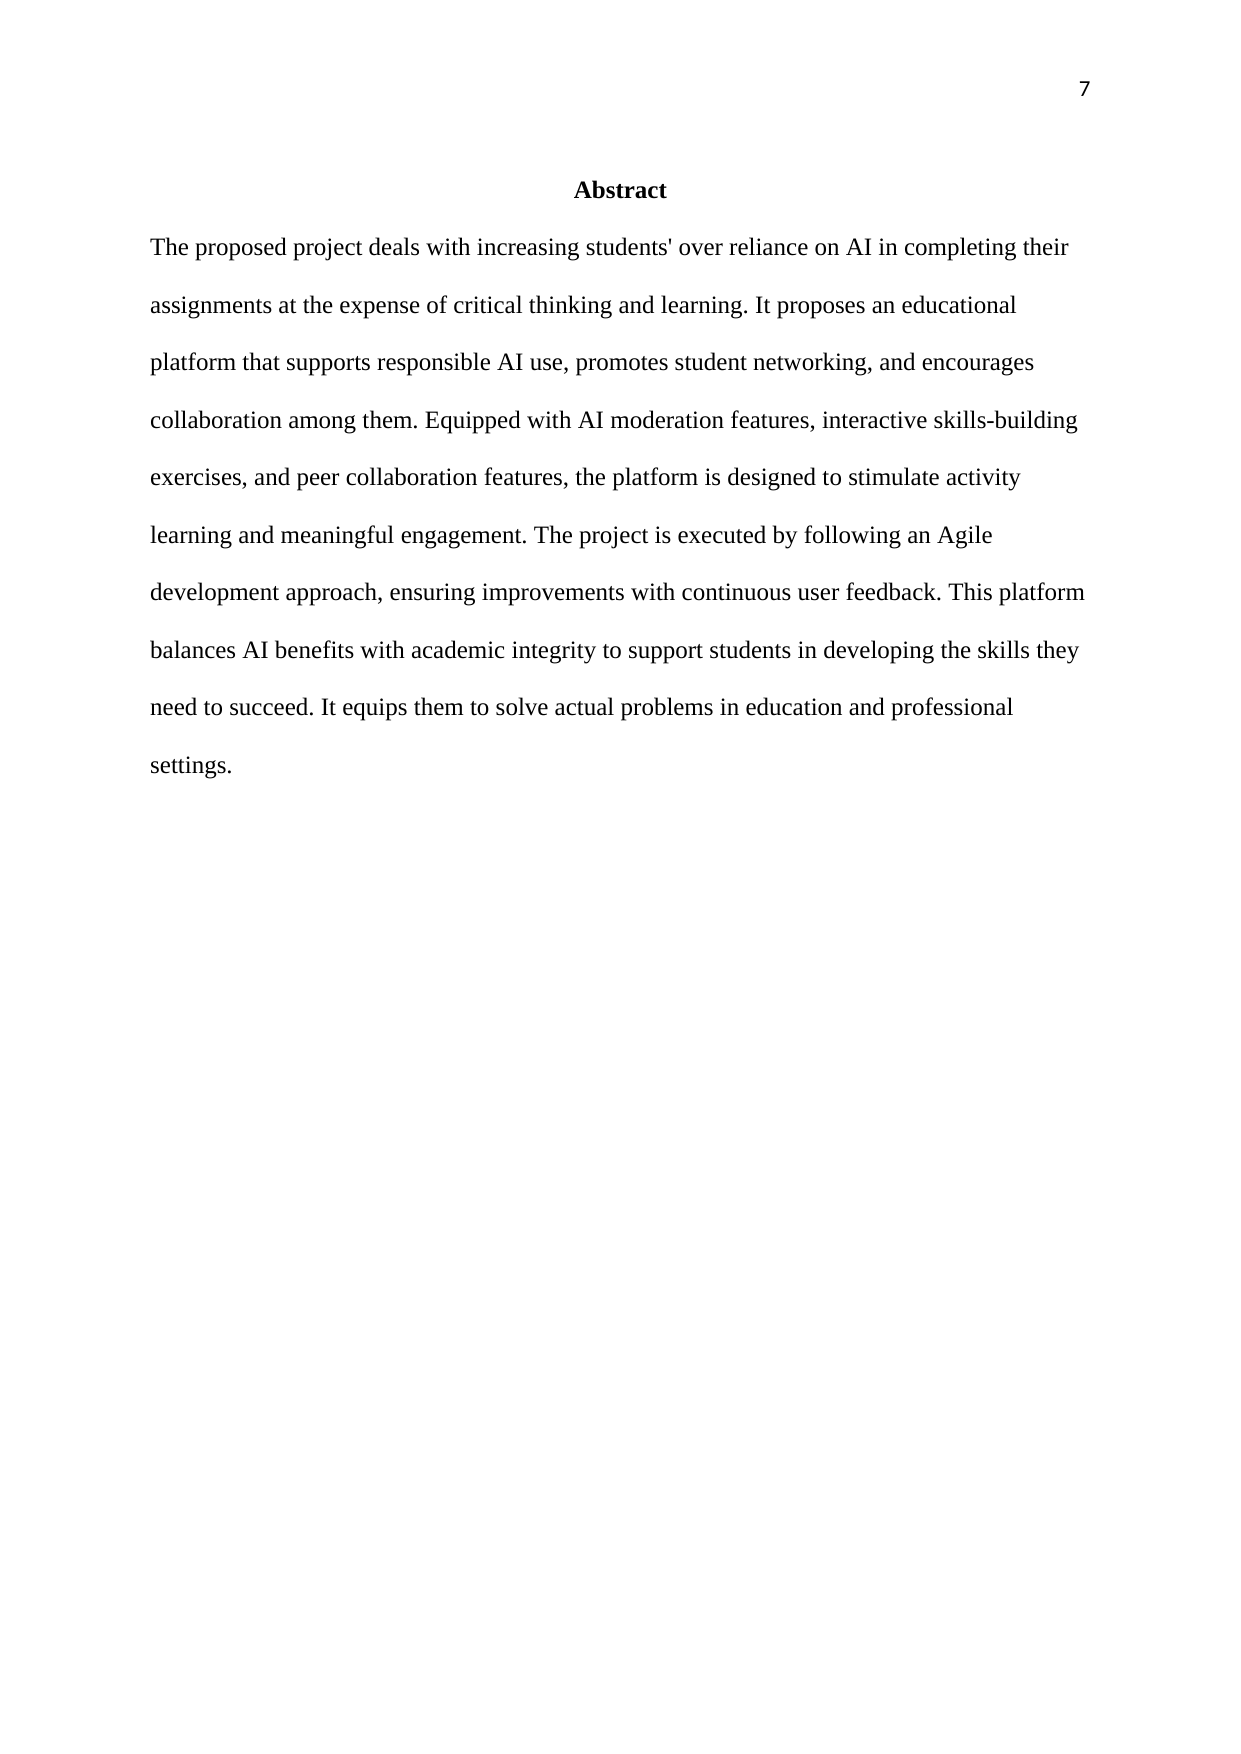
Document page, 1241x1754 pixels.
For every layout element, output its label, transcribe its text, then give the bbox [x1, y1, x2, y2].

subtitle Abstract [150, 175, 1090, 204]
text The proposed project deals with increasing students' over reliance on AI in completing their assignments at the expense of critical thinking and learning. It proposes an educational platform that supports responsible AI use, promotes student networking, and encourages collaboration among them. Equipped with AI moderation features, interactive skills-building exercises, and peer collaboration features, the platform is designed to stimulate activity learning and meaningful engagement. The project is executed by following an Agile development approach, ensuring improvements with continuous user feedback. This platform balances AI benefits with academic integrity to support students in developing the skills they need to succeed. It equips them to solve actual problems in education and professional settings. [150, 232, 1090, 779]
